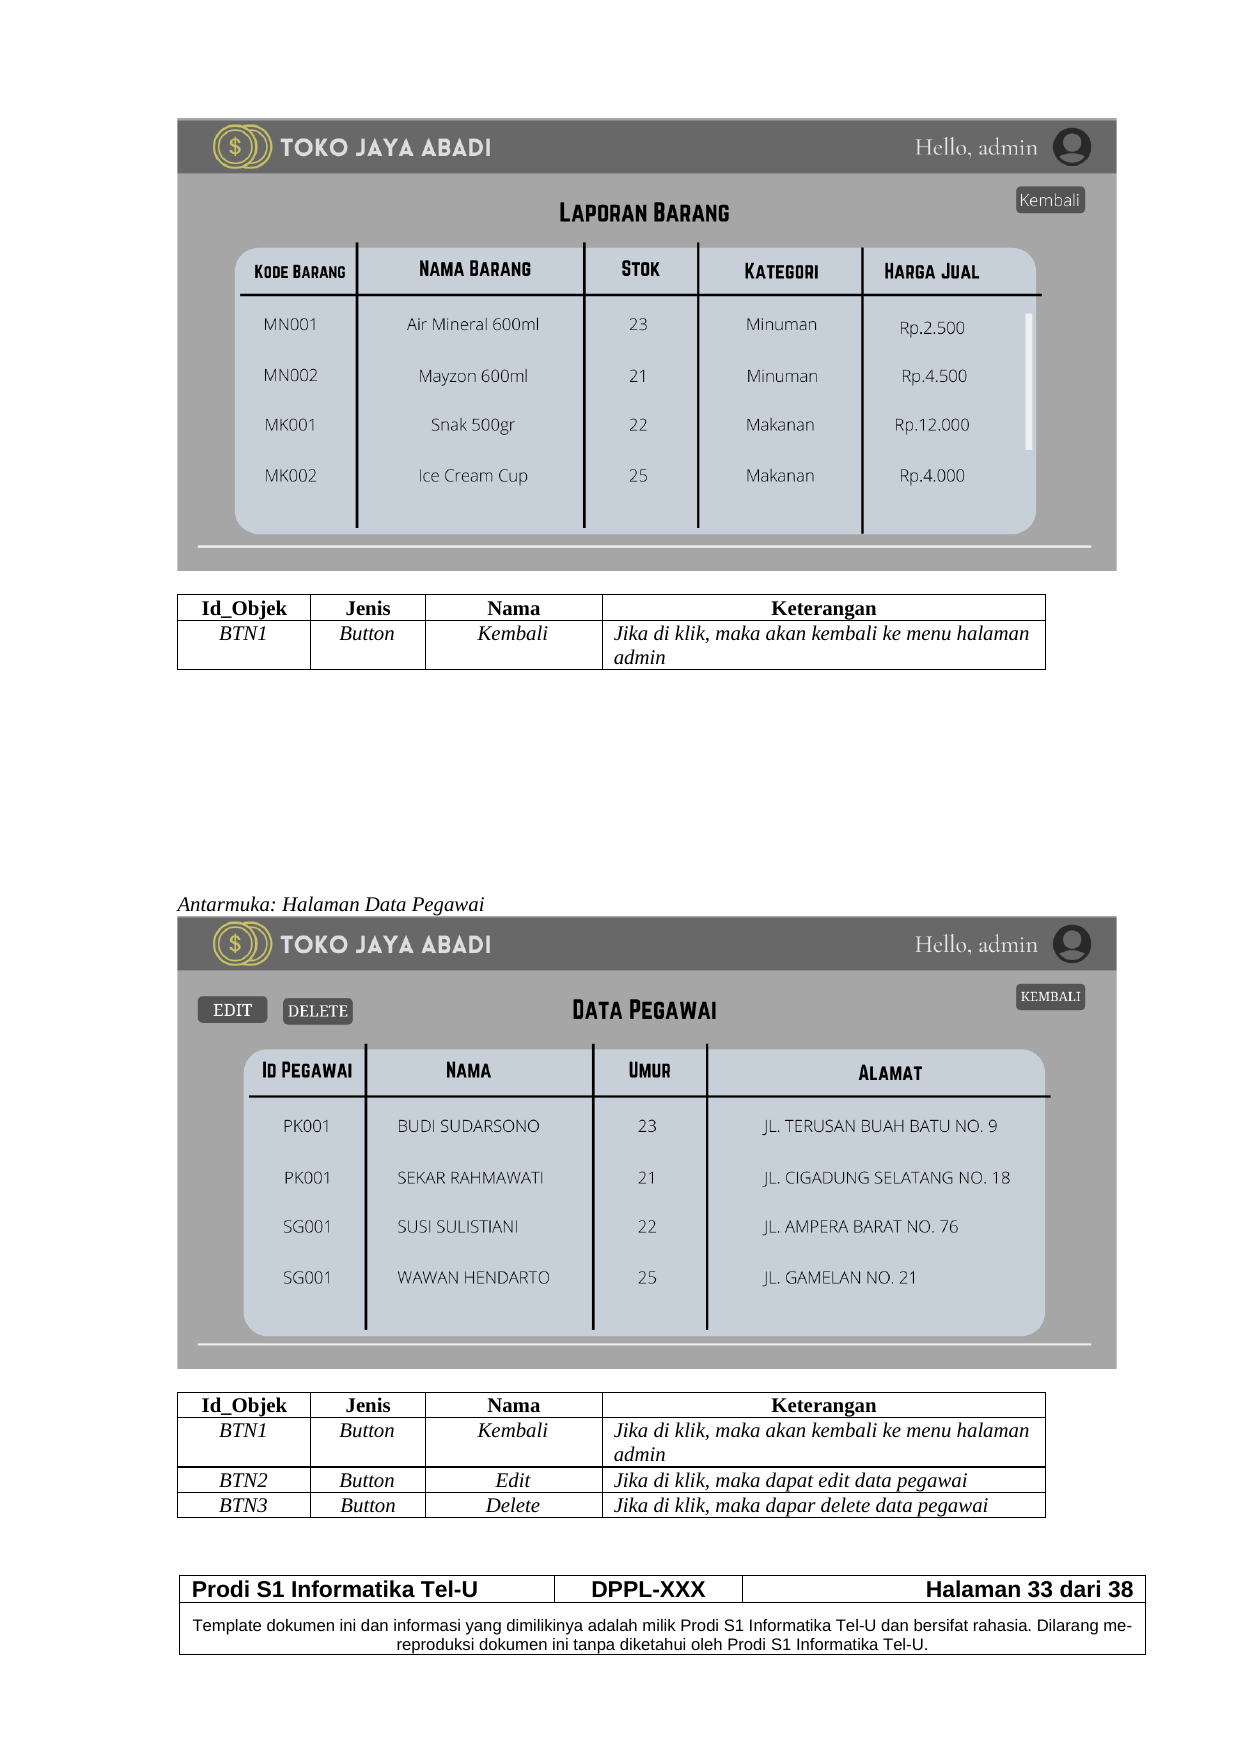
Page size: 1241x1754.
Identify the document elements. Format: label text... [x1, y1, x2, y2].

table_cell Jika di klik, maka akan kembali ke menu halaman admin [603, 621, 1045, 669]
table_cell Button [311, 621, 425, 669]
table_header Keterangan [603, 1393, 1045, 1417]
table_cell Edit [426, 1468, 602, 1492]
table_header Nama [426, 1393, 602, 1417]
picture [177, 916, 1117, 1369]
table_header Keterangan [603, 595, 1045, 619]
table_cell Button [311, 1468, 425, 1492]
picture [177, 118, 1117, 571]
table_cell Button [311, 1493, 425, 1517]
table_cell Jika di klik, maka dapar delete data pegawai [603, 1493, 1045, 1517]
table_cell BTN3 [178, 1493, 310, 1517]
table_cell Delete [426, 1493, 602, 1517]
table_cell BTN1 [178, 1418, 310, 1466]
table_cell Kembali [426, 621, 602, 669]
table_cell BTN1 [178, 621, 310, 669]
table_header Nama [426, 595, 602, 619]
table_cell Kembali [426, 1418, 602, 1466]
table_header Jenis [311, 1393, 425, 1417]
table_header Id_Objek [178, 1393, 310, 1417]
table_cell Jika di klik, maka dapat edit data pegawai [603, 1468, 1045, 1492]
text Antarmuka: Halaman Data Pegawai [177, 892, 1122, 916]
table_header Id_Objek [178, 595, 310, 619]
table_header Jenis [311, 595, 425, 619]
table_cell Button [311, 1418, 425, 1466]
table_cell BTN2 [178, 1468, 310, 1492]
table_cell Jika di klik, maka akan kembali ke menu halaman admin [603, 1418, 1045, 1466]
